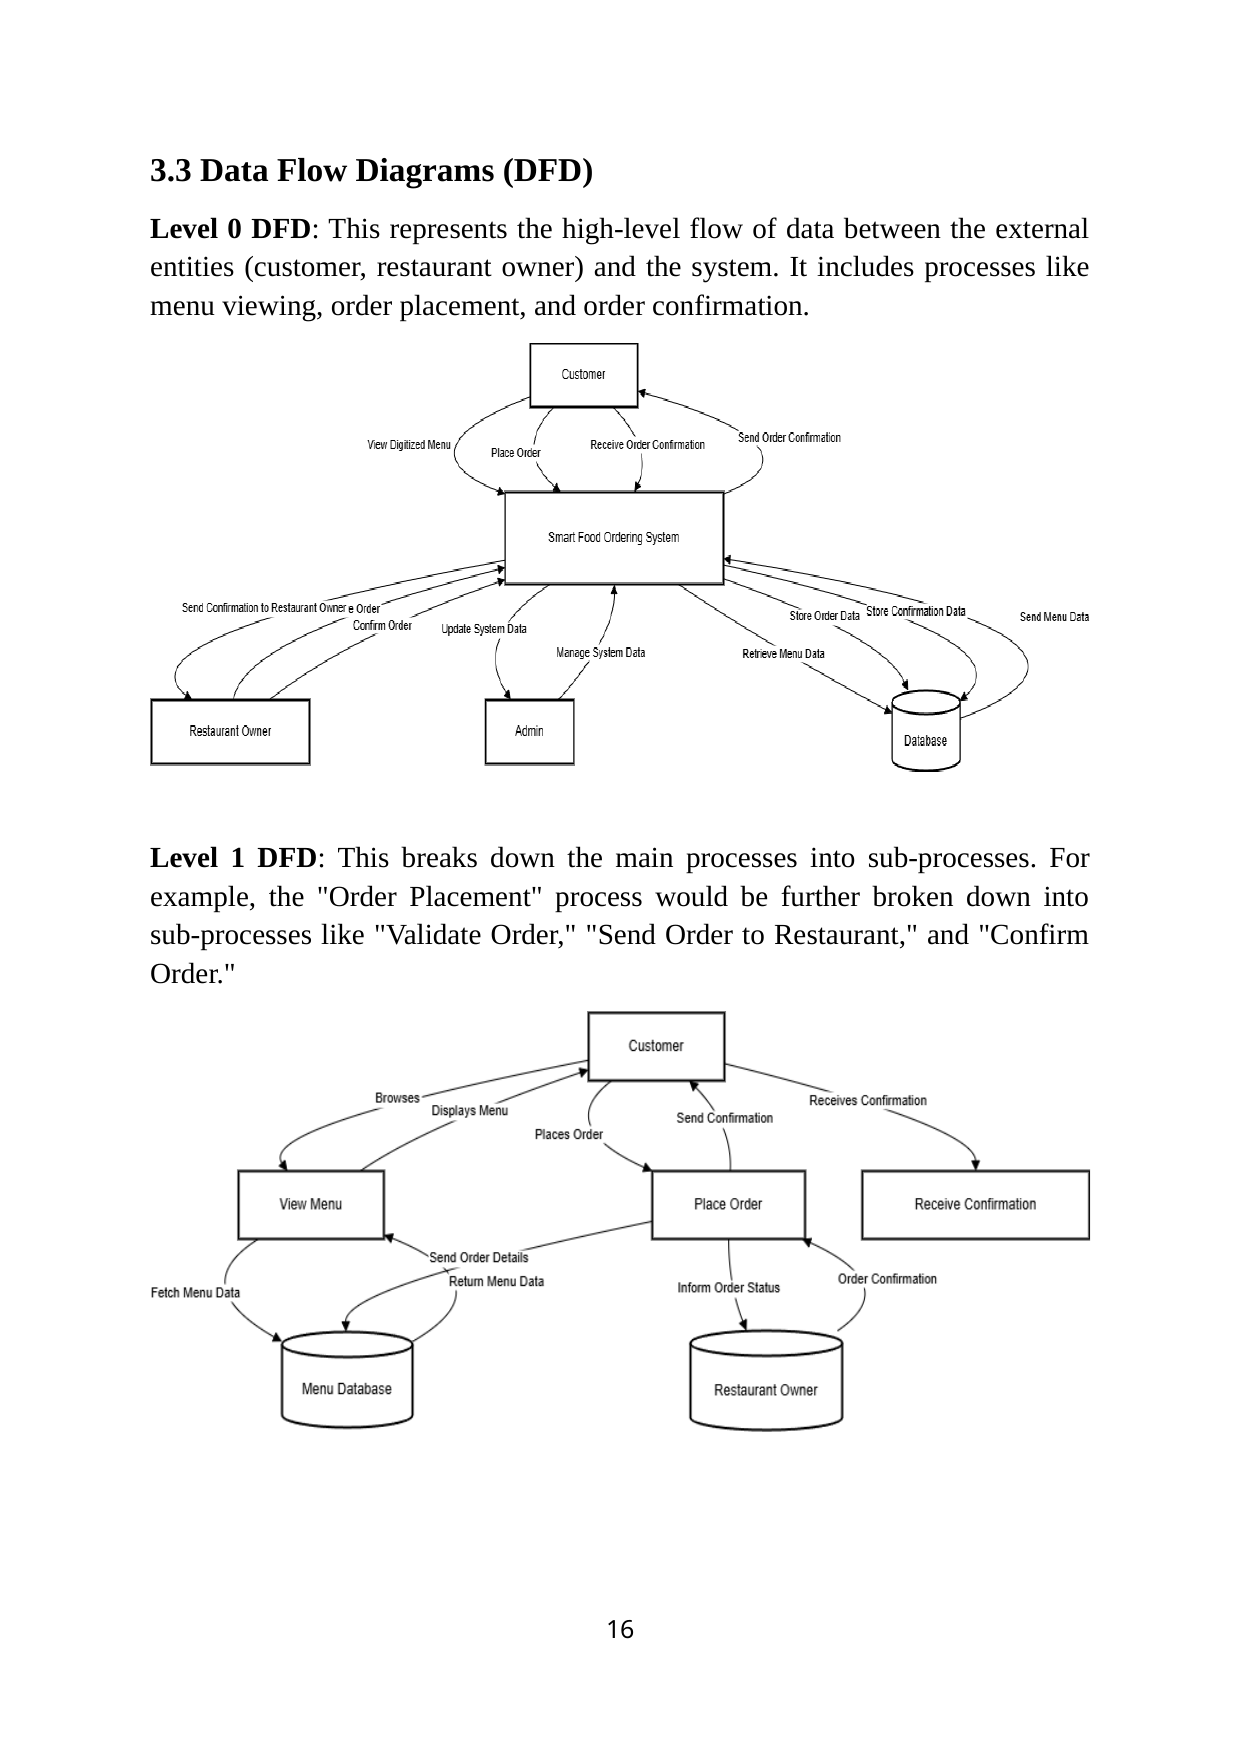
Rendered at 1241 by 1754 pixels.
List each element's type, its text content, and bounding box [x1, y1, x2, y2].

picture [150, 1011, 1091, 1432]
text Level 1 DFD: This breaks down the main processes into sub-processes. For example, the "Order Placement" process would be further broken down into sub-processes like "Validate Order," "Send Order to Restaurant," and "Confirm Order." [150, 840, 1090, 989]
picture [150, 343, 1091, 772]
text Level 0 DFD: This represents the high-level flow of data between the external entities (customer, restaurant owner) and the system. It includes processes like menu viewing, order placement, and order confirmation. [150, 211, 1090, 321]
text 3.3 Data Flow Diagrams (DFD) [150, 150, 1090, 188]
